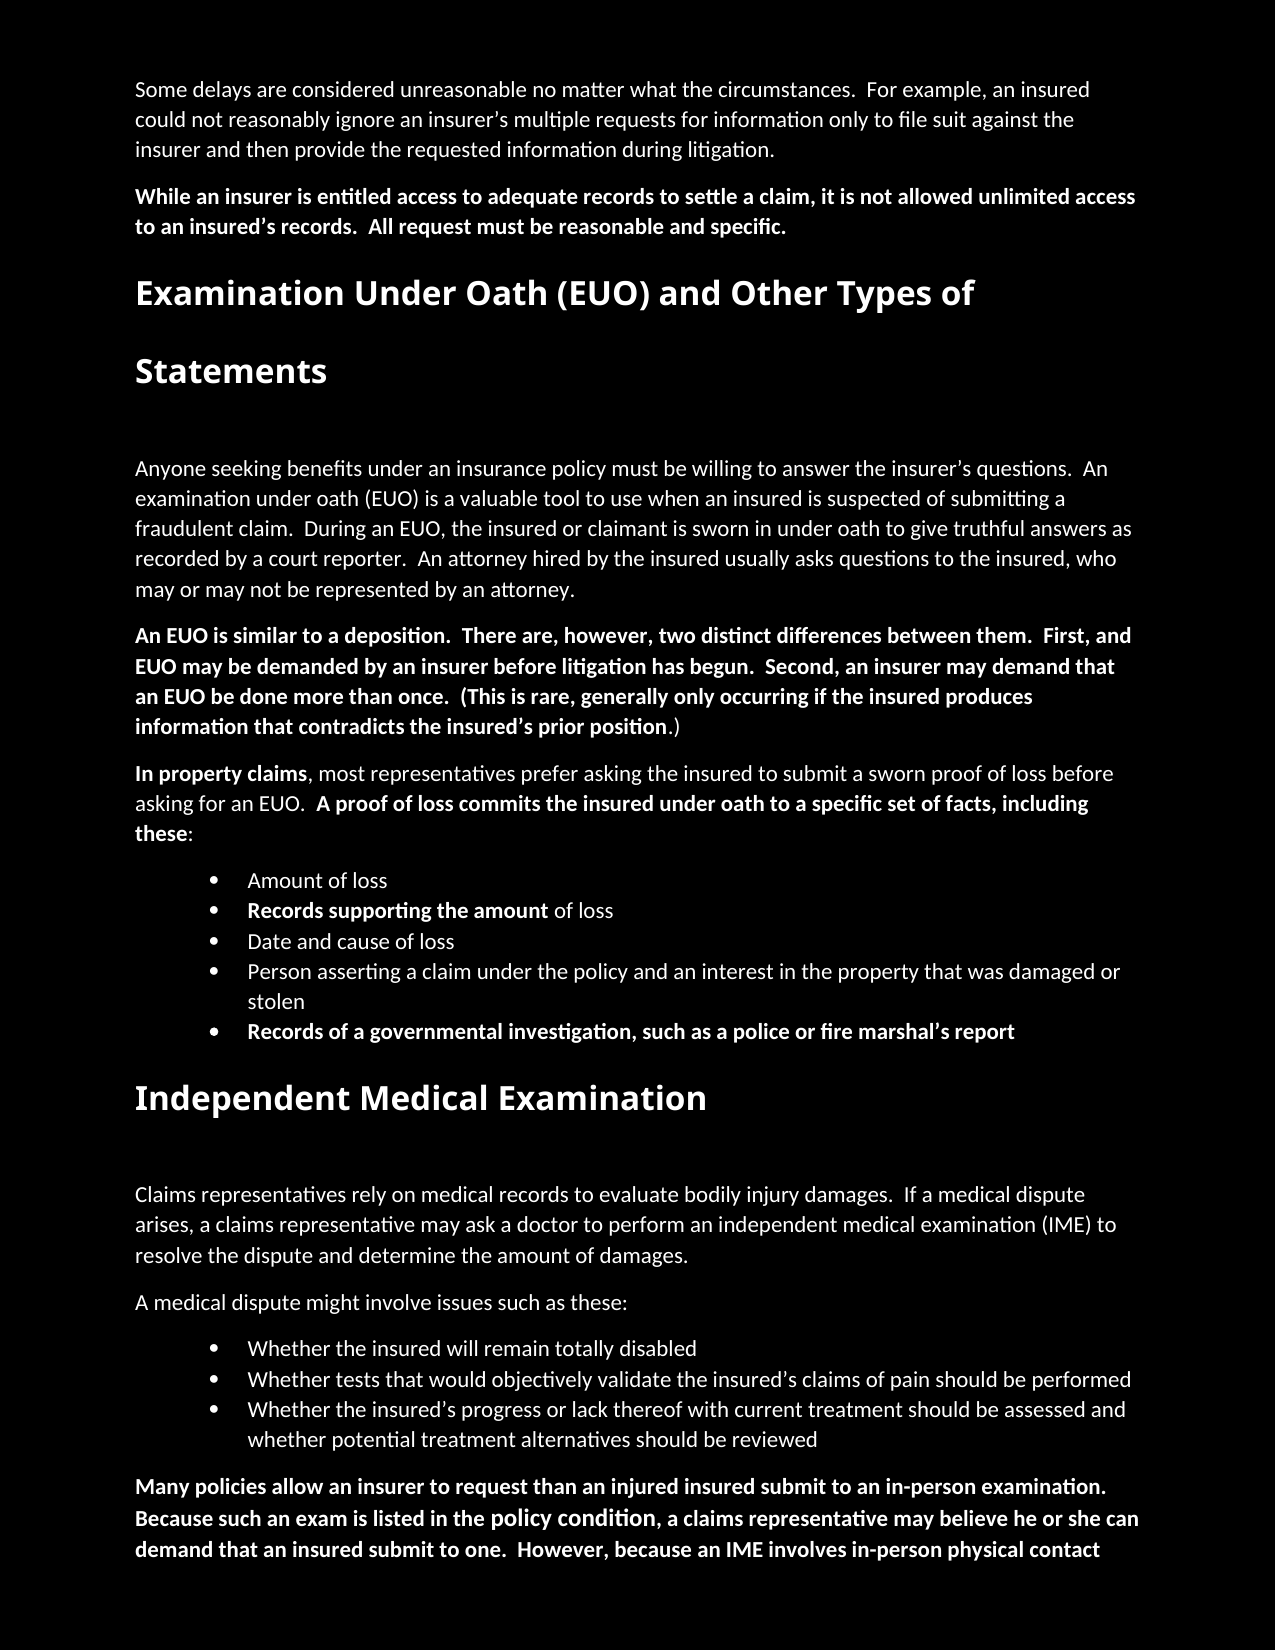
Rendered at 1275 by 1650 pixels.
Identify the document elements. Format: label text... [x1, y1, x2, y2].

text A medical dispute might involve issues such as these: [135, 1288, 1140, 1316]
text Anyone seeking benefits under an insurance policy must be willing to answer the insurer’s questions. An examination under oath (EUO) is a valuable tool to use when an insured is suspected of submitting a fraudulent claim. During an EUO, the insured or claimant is sworn in under oath to give truthful answers as recorded by a court reporter. An attorney hired by the insured usually asks questions to the insured, who may or may not be represented by an attorney. [135, 454, 1140, 603]
list Records supporting the amount of loss [210, 897, 1140, 925]
text In property claims, most representatives prefer asking the insured to submit a sworn proof of loss before asking for an EUO. A proof of loss commits the insured under oath to a specific set of facts, including these: [135, 759, 1140, 848]
list Whether the insured’s progress or lack thereof with current treatment should be assessed and whether potential treatment alternatives should be reviewed [210, 1395, 1140, 1453]
list Records of a governmental investigation, such as a police or fire marshal’s report [210, 1017, 1140, 1046]
text Claims representatives rely on medical records to evaluate bodily injury damages. If a medical dispute arises, a claims representative may ask a doctor to perform an independent medical examination (IME) to resolve the dispute and determine the amount of damages. [135, 1180, 1140, 1269]
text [135, 1472, 1140, 1563]
text Some delays are considered unreasonable no matter what the circumstances. For example, an insured could not reasonably ignore an insurer’s multiple requests for information only to file suit against the insurer and then provide the requested information during litigation. [135, 75, 1140, 163]
subtitle Independent Medical Examination [135, 1075, 1140, 1120]
list Date and cause of loss [210, 927, 1140, 955]
list Whether tests that would objectively validate the insured’s claims of pain should be performed [210, 1365, 1140, 1393]
list Amount of loss [210, 866, 1140, 894]
list Person asserting a claim under the policy and an interest in the property that was damaged or stolen [210, 957, 1140, 1015]
list Whether the insured will remain totally disabled [210, 1334, 1140, 1363]
text An EUO is similar to a deposition. There are, however, two distinct differences between them. First, and EUO may be demanded by an insurer before litigation has begun. Second, an insurer may demand that an EUO be done more than once. (This is rare, generally only occurring if the insured produces information that contradicts the insured’s prior position.) [135, 622, 1140, 740]
text While an insurer is entitled access to adequate records to settle a claim, it is not allowed unlimited access to an insured’s records. All request must be reasonable and specific. [135, 182, 1140, 241]
subtitle Examination Under Oath (EUO) and Other Types of Statements [135, 270, 1140, 394]
